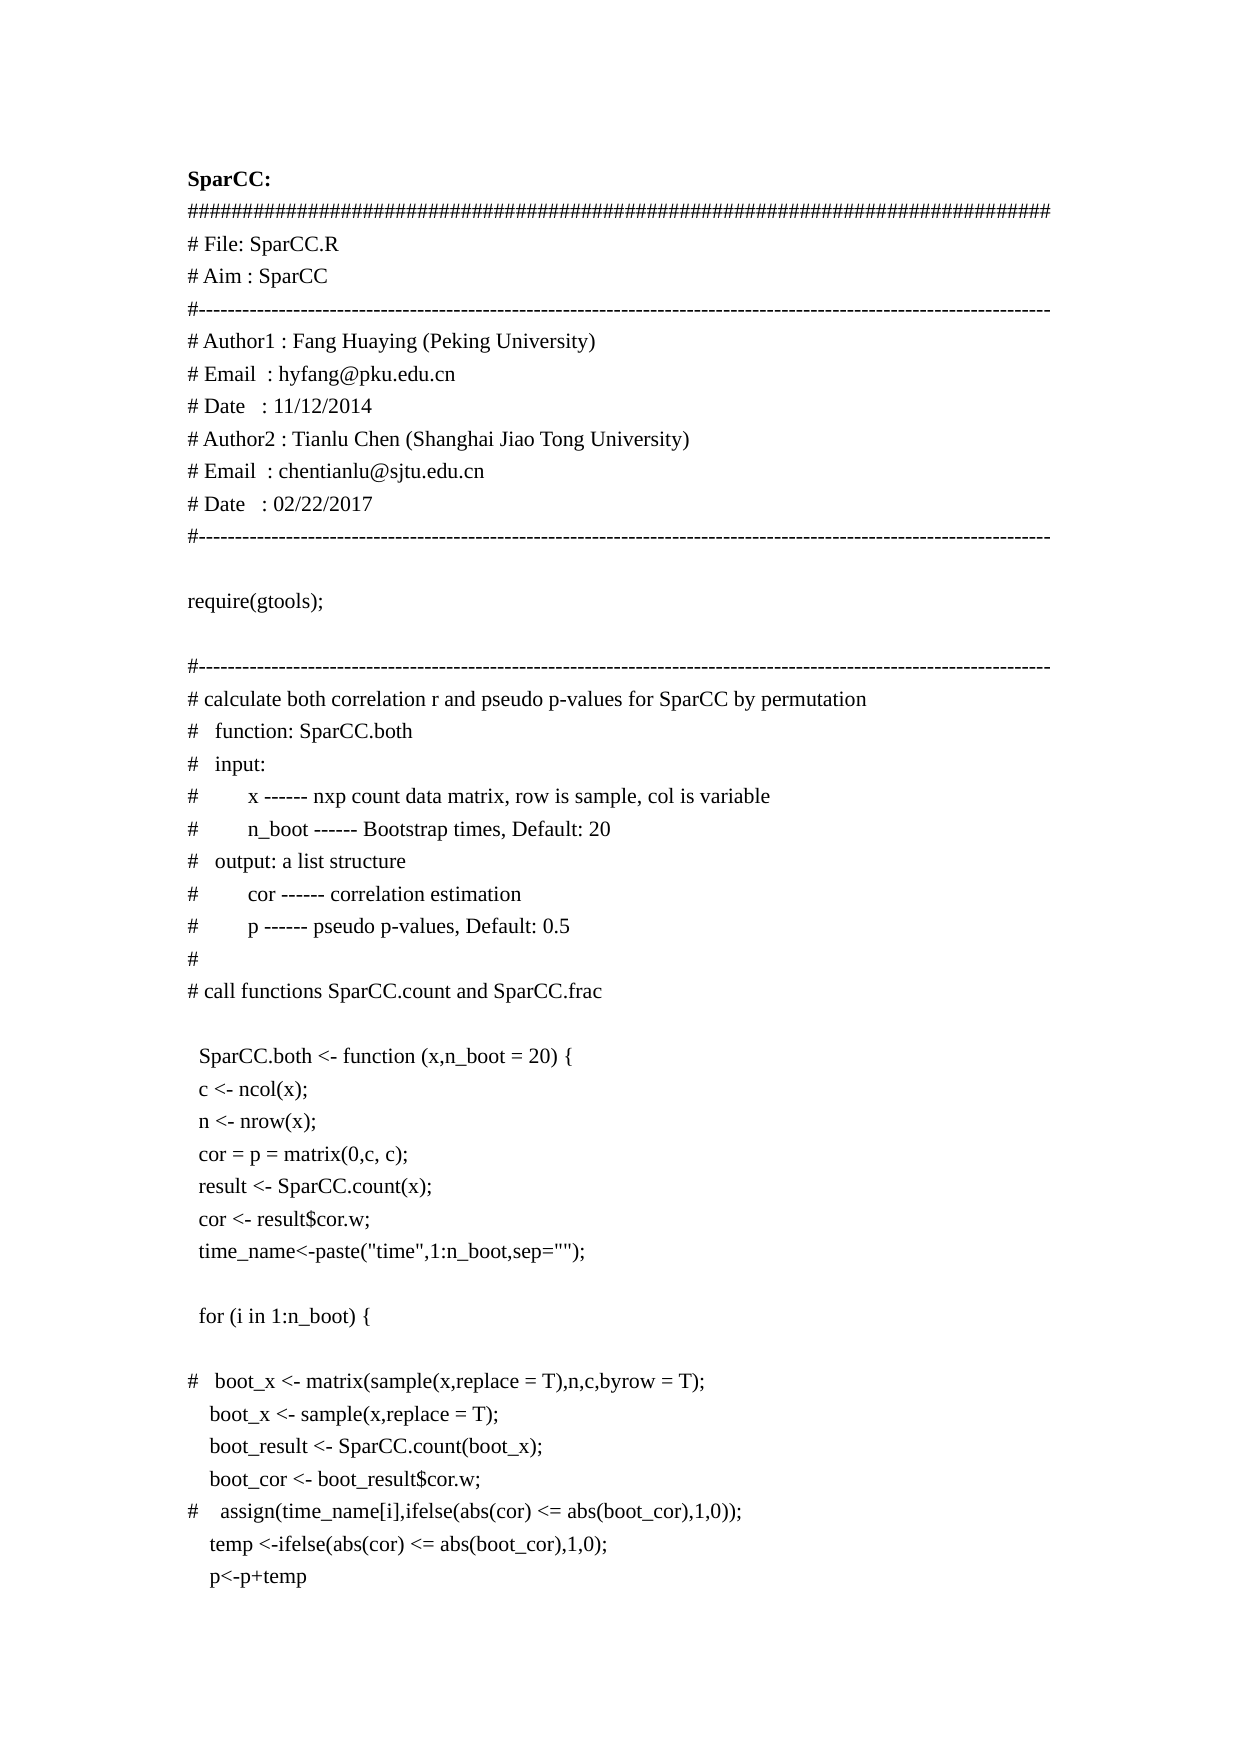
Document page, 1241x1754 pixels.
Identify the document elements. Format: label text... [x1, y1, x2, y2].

text # x ------ nxp count data matrix, row is sample, col is variable [187, 779, 1053, 812]
text p<-p+temp [187, 1559, 1053, 1592]
text # Date : 02/22/2017 [187, 487, 1053, 519]
text # Aim : SparCC [187, 259, 1053, 292]
text boot_result <- SparCC.count(boot_x); [187, 1429, 1053, 1462]
text # File: SparCC.R [187, 227, 1053, 259]
text #--------------------------------------------------------------------------------------------------------------------- [187, 649, 1053, 682]
text boot_x <- sample(x,replace = T); [187, 1397, 1053, 1429]
text # assign(time_name[i],ifelse(abs(cor) <= abs(boot_cor),1,0)); [187, 1494, 1053, 1527]
text # call functions SparCC.count and SparCC.frac [187, 974, 1053, 1007]
text cor = p = matrix(0,c, c); [187, 1137, 1053, 1169]
text # Email : hyfang@pku.edu.cn [187, 357, 1053, 389]
text cor <- result$cor.w; [187, 1202, 1053, 1234]
text # cor ------ correlation estimation [187, 877, 1053, 909]
text for (i in 1:n_boot) { [187, 1299, 1053, 1332]
text SparCC.both <- function (x,n_boot = 20) { [187, 1039, 1053, 1072]
text #--------------------------------------------------------------------------------------------------------------------- [187, 519, 1053, 552]
text result <- SparCC.count(x); [187, 1169, 1053, 1202]
text # [187, 942, 1053, 974]
text require(gtools); [187, 584, 1053, 617]
text temp <-ifelse(abs(cor) <= abs(boot_cor),1,0); [187, 1527, 1053, 1559]
text # Author1 : Fang Huaying (Peking University) [187, 324, 1053, 357]
text n <- nrow(x); [187, 1104, 1053, 1137]
text # Email : chentianlu@sjtu.edu.cn [187, 454, 1053, 487]
text c <- ncol(x); [187, 1072, 1053, 1104]
text time_name<-paste("time",1:n_boot,sep=""); [187, 1234, 1053, 1267]
text # output: a list structure [187, 844, 1053, 877]
text # calculate both correlation r and pseudo p-values for SparCC by permutation [187, 682, 1053, 714]
text # boot_x <- matrix(sample(x,replace = T),n,c,byrow = T); [187, 1364, 1053, 1397]
text # function: SparCC.both [187, 714, 1053, 747]
text boot_cor <- boot_result$cor.w; [187, 1462, 1053, 1494]
text # Date : 11/12/2014 [187, 389, 1053, 422]
text # p ------ pseudo p-values, Default: 0.5 [187, 909, 1053, 942]
text # n_boot ------ Bootstrap times, Default: 20 [187, 812, 1053, 844]
text # Author2 : Tianlu Chen (Shanghai Jiao Tong University) [187, 422, 1053, 454]
text ############################################################################### [187, 194, 1053, 227]
text SparCC: [187, 162, 1053, 194]
text #--------------------------------------------------------------------------------------------------------------------- [187, 292, 1053, 324]
text # input: [187, 747, 1053, 779]
